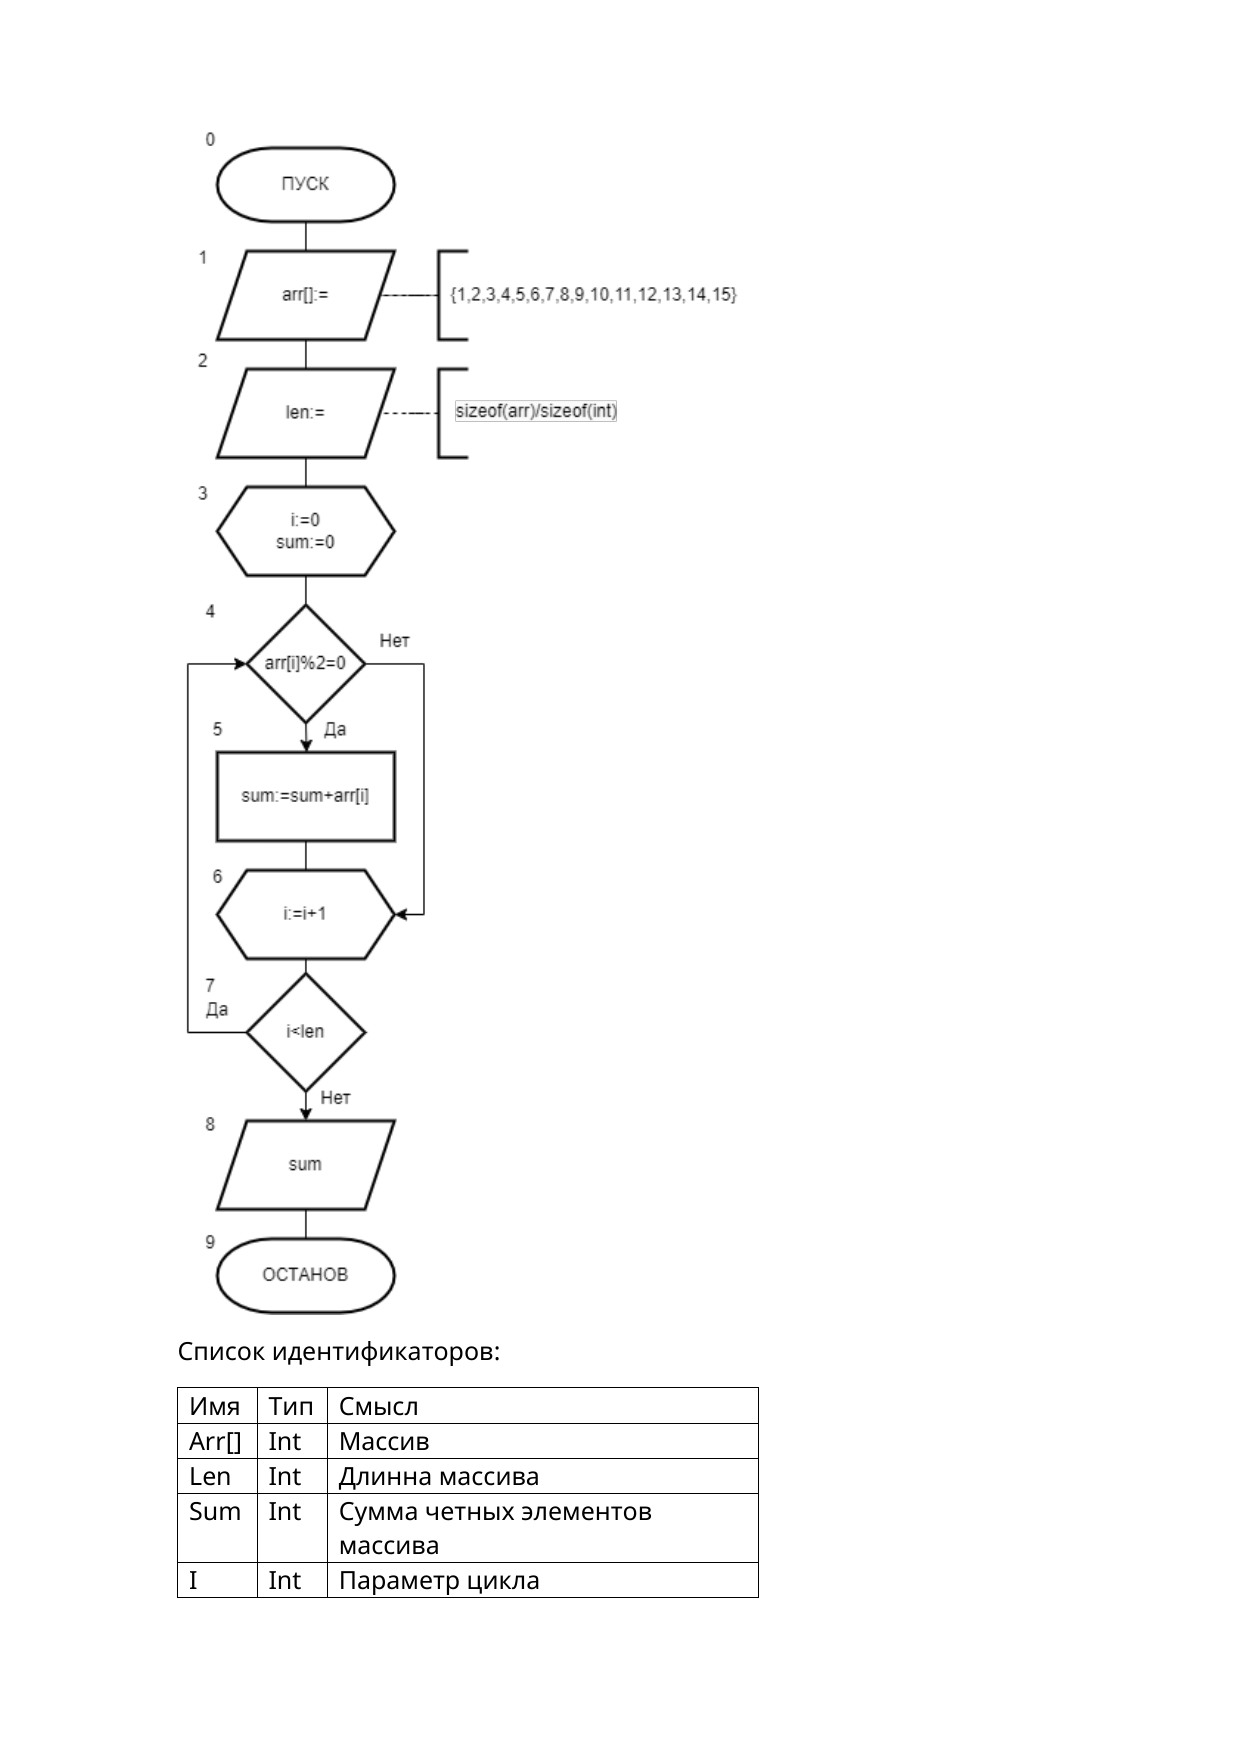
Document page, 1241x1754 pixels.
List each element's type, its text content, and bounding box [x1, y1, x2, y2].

picture [177, 118, 757, 1315]
table_cell Sum [178, 1494, 257, 1562]
table_cell Параметр цикла [328, 1563, 758, 1597]
table_header Тип [258, 1388, 327, 1422]
text Список идентификаторов: [177, 1334, 1152, 1368]
table_cell Int [258, 1424, 327, 1457]
table_cell Len [178, 1459, 257, 1493]
table_cell Сумма четных элементов массива [328, 1494, 758, 1562]
table_cell I [178, 1563, 257, 1597]
table_cell Int [258, 1494, 327, 1562]
table_cell Int [258, 1459, 327, 1493]
table_cell Длинна массива [328, 1459, 758, 1493]
table_cell Массив [328, 1424, 758, 1457]
table_header Смысл [328, 1388, 758, 1422]
table_header Имя [178, 1388, 257, 1422]
table_cell Int [258, 1563, 327, 1597]
table_cell Arr[] [178, 1424, 257, 1457]
